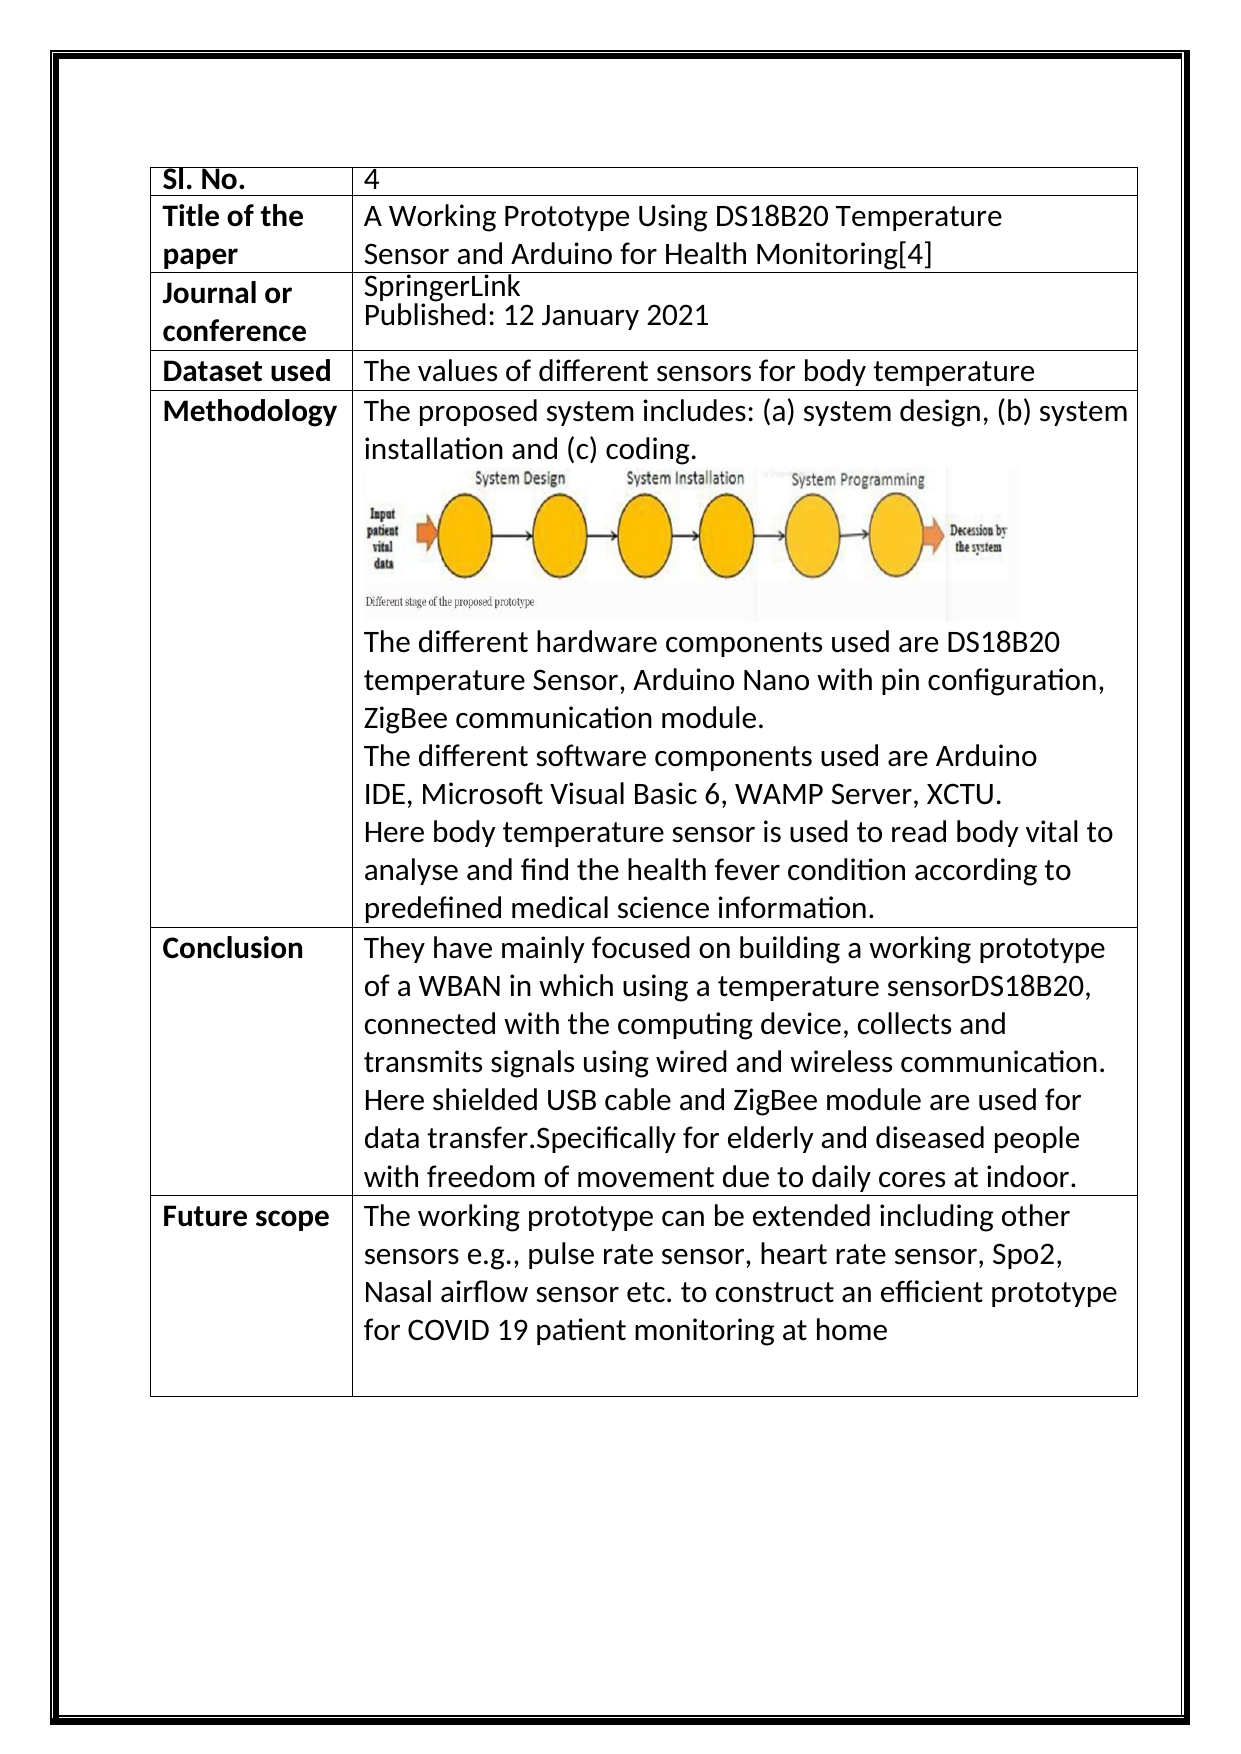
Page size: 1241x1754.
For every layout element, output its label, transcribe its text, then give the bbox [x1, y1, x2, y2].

table_cell The proposed system includes: (a) system design, (b) system installation and (c) coding. The different hardware components used are DS18B20 temperature Sensor, Arduino Nano with pin configuration, ZigBee communication module. The different software components used are Arduino IDE, Microsoft Visual Basic 6, WAMP Server, XCTU. Here body temperature sensor is used to read body vital to analyse and find the health fever condition according to predefined medical science information. [353, 391, 1137, 927]
table_header Sl. No. [151, 168, 352, 195]
picture [363, 467, 1019, 622]
table_cell Dataset used [151, 351, 352, 390]
table_cell Title of the paper [151, 196, 352, 272]
table_cell Methodology [151, 391, 352, 927]
table_cell The working prototype can be extended including other sensors e.g., pulse rate sensor, heart rate sensor, Spo2, Nasal airflow sensor etc. to construct an efficient prototype for COVID 19 patient monitoring at home [353, 1196, 1137, 1396]
table_header 4 [353, 168, 1137, 195]
table_cell Conclusion [151, 928, 352, 1195]
table_cell The values of different sensors for body temperature [353, 351, 1137, 390]
table_cell Journal or conference [151, 273, 352, 349]
table_cell Future scope [151, 1196, 352, 1396]
table_cell A Working Prototype Using DS18B20 Temperature Sensor and Arduino for Health Monitoring[4] [353, 196, 1137, 272]
table_cell They have mainly focused on building a working prototype of a WBAN in which using a temperature sensorDS18B20, connected with the computing device, collects and transmits signals using wired and wireless communication. Here shielded USB cable and ZigBee module are used for data transfer.Specifically for elderly and diseased people with freedom of movement due to daily cores at indoor. [353, 928, 1137, 1195]
table_cell SpringerLink Published: 12 January 2021 [353, 273, 1137, 349]
